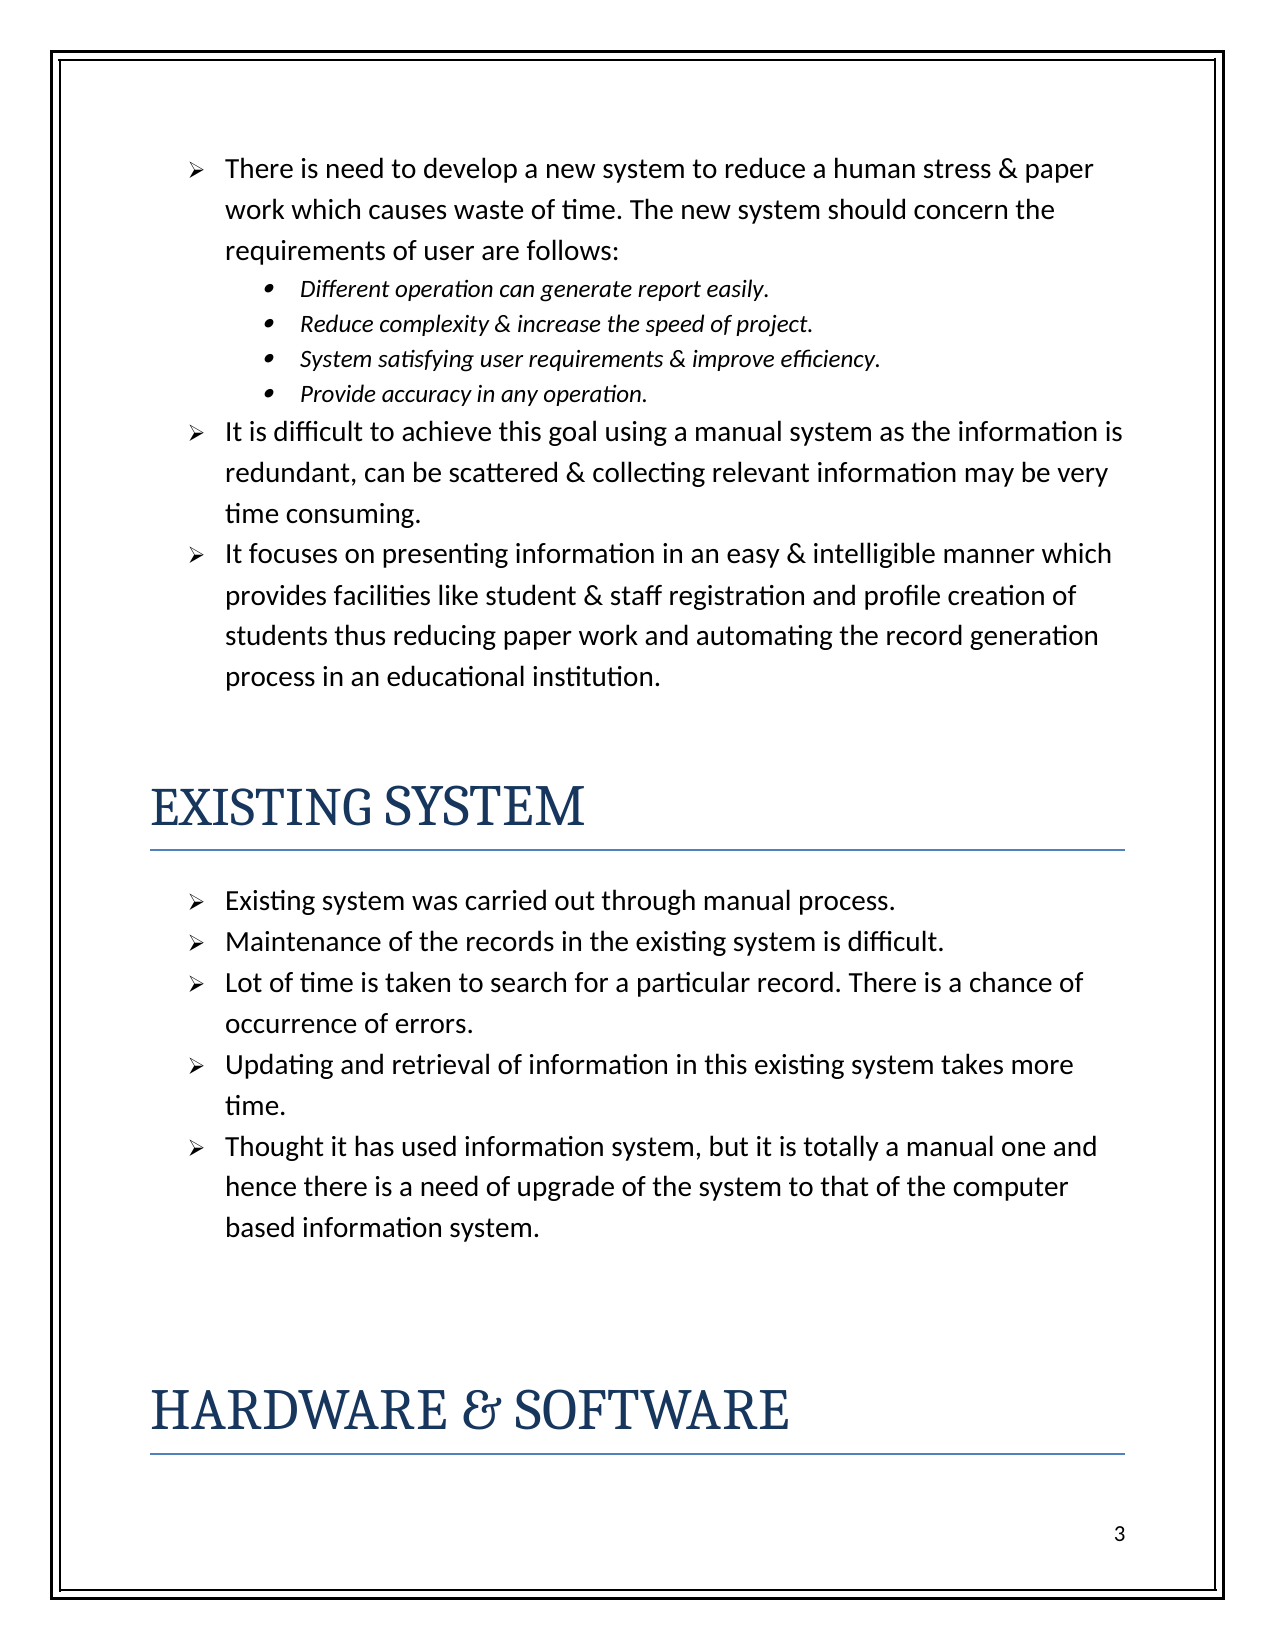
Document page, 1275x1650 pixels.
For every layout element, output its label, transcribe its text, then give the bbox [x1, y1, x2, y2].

title HARDWARE & SOFTWARE [150, 1377, 1125, 1453]
list Reduce complexity & increase the speed of project. [262, 308, 1125, 338]
list Different operation can generate report easily. [262, 273, 1125, 303]
title EXISTING SYSTEM [150, 773, 1125, 849]
list It is difficult to achieve this goal using a manual system as the information is redundant, can be scattered & collecting relevant information may be very time consuming. [187, 413, 1125, 530]
list Updating and retrieval of information in this existing system takes more time. [187, 1046, 1125, 1122]
list It focuses on presenting information in an easy & intelligible manner which provides facilities like student & staff registration and profile creation of students thus reducing paper work and automating the record generation process in an educational institution. [187, 536, 1125, 694]
list Existing system was carried out through manual process. [187, 882, 1125, 918]
list System satisfying user requirements & improve efficiency. [262, 343, 1125, 373]
list Provide accuracy in any operation. [262, 378, 1125, 408]
list Thought it has used information system, but it is totally a manual one and hence there is a need of upgrade of the system to that of the computer based information system. [187, 1128, 1125, 1245]
list Maintenance of the records in the existing system is difficult. [187, 923, 1125, 958]
list There is need to develop a new system to reduce a human stress & paper work which causes waste of time. The new system should concern the requirements of user are follows: [187, 150, 1125, 267]
list Lot of time is taken to search for a particular record. There is a chance of occurrence of errors. [187, 964, 1125, 1040]
